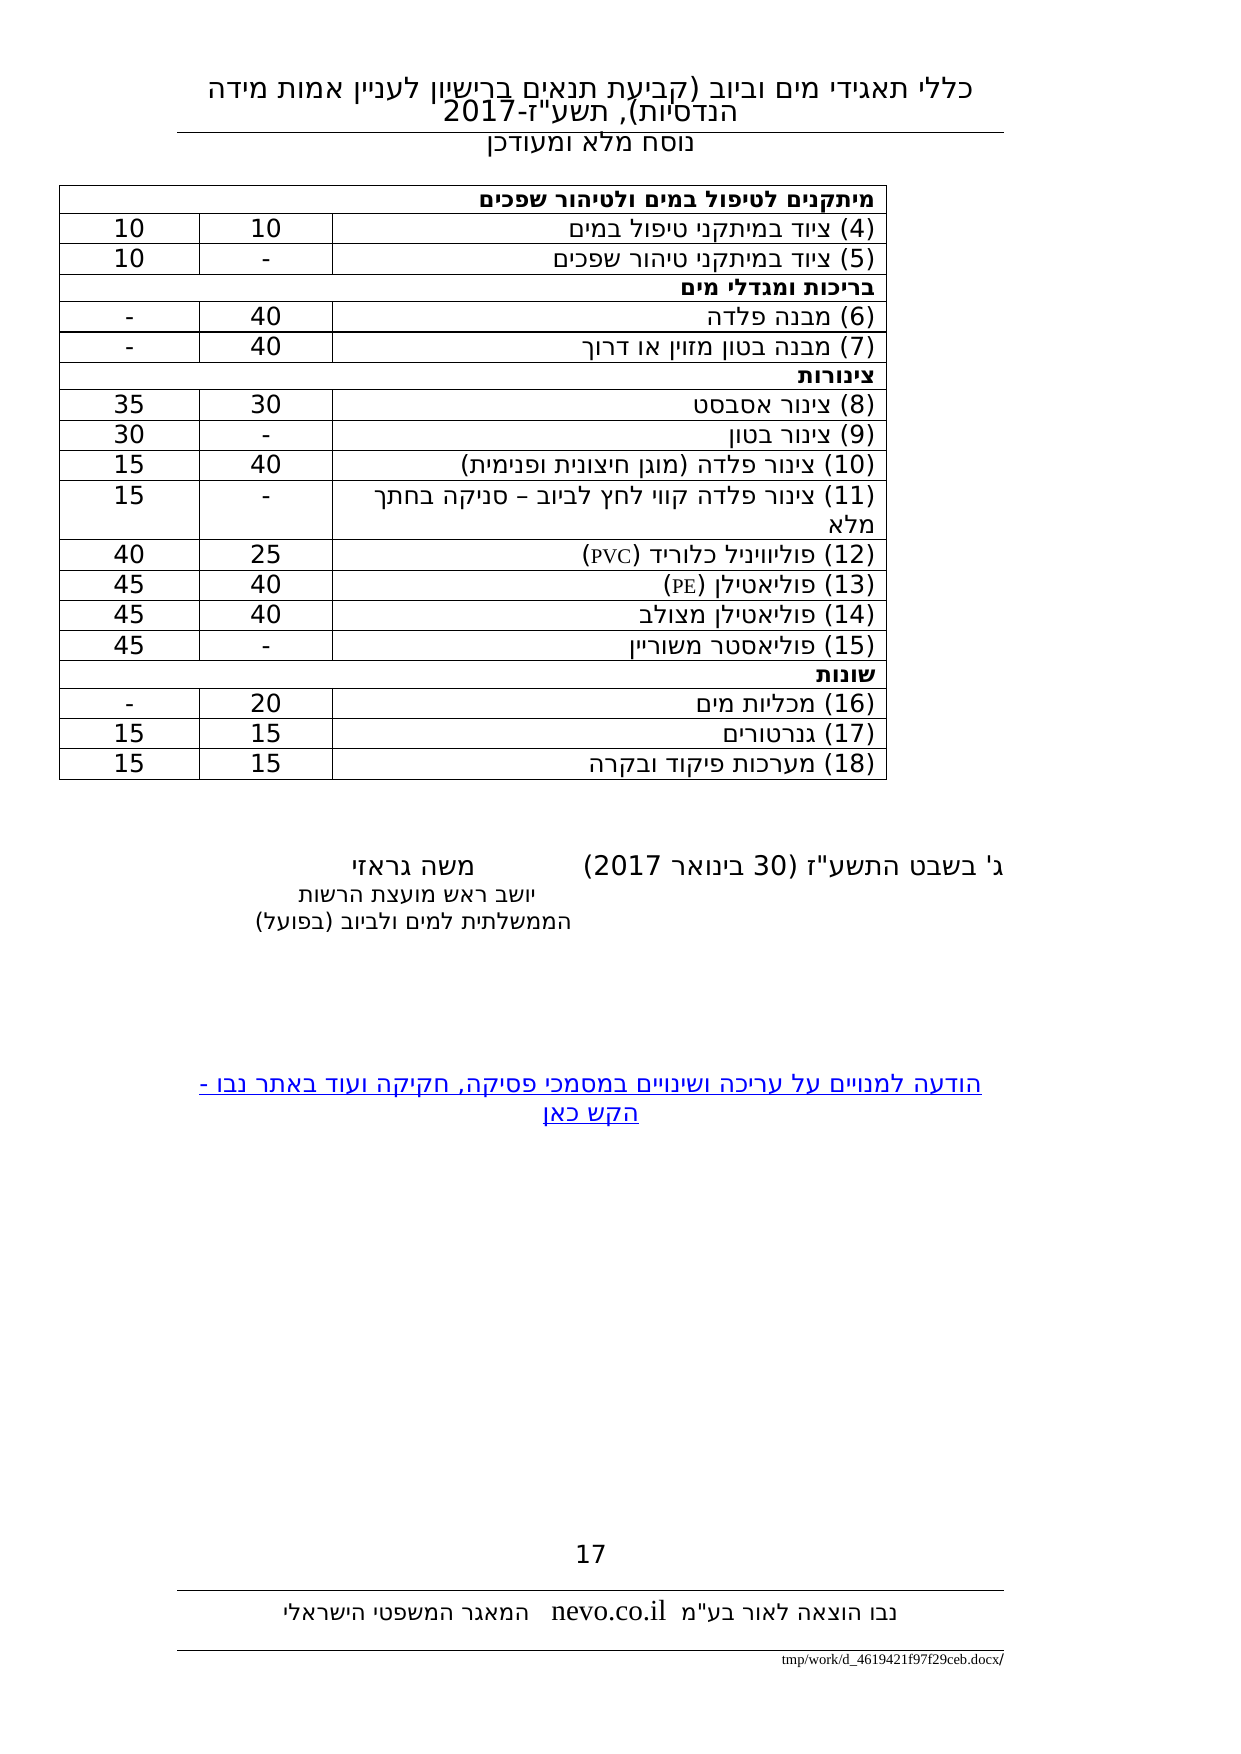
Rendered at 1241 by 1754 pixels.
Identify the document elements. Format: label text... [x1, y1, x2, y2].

table_cell (8) צינור אסבסט [333, 390, 886, 419]
table_cell 15 [60, 481, 199, 539]
table_cell (15) פוליאסטר משוריין [333, 631, 886, 660]
table_cell 10 [60, 244, 199, 273]
table_cell (10) צינור פלדה (מוגן חיצונית ופנימית) [333, 451, 886, 480]
table_cell (13) פוליאטילן (PE) [333, 571, 886, 600]
table_cell 45 [60, 571, 199, 600]
text יושב ראש מועצת הרשות [177, 882, 1004, 908]
table_cell 15 [200, 749, 332, 778]
table_cell 10 [200, 214, 332, 243]
table_cell (18) מערכות פיקוד ובקרה [333, 749, 886, 778]
table_cell - [200, 244, 332, 273]
table_cell 40 [200, 601, 332, 630]
table_cell (6) מבנה פלדה [333, 302, 886, 331]
table_cell - [60, 689, 199, 718]
table_cell - [200, 631, 332, 660]
table_cell 35 [60, 390, 199, 419]
table_cell 40 [200, 571, 332, 600]
table_cell - [60, 333, 199, 362]
table_cell - [60, 302, 199, 331]
table_cell (5) ציוד במיתקני טיהור שפכים [333, 244, 886, 273]
table_cell 15 [60, 749, 199, 778]
table_cell (9) צינור בטון [333, 421, 886, 450]
table_cell 40 [200, 302, 332, 331]
table_cell (16) מכליות מים [333, 689, 886, 718]
table_cell (12) פוליוויניל כלוריד (PVC) [333, 540, 886, 569]
table_cell 45 [60, 601, 199, 630]
table_cell צינורות [60, 363, 886, 389]
table_cell 15 [60, 451, 199, 480]
table_cell 20 [200, 689, 332, 718]
table_cell (4) ציוד במיתקני טיפול במים [333, 214, 886, 243]
text ג' בשבט התשע"ז (30 בינואר 2017) משה גראזי [177, 850, 1004, 882]
table_cell 15 [200, 719, 332, 748]
table_cell (14) פוליאטילן מצולב [333, 601, 886, 630]
table_cell מיתקנים לטיפול במים ולטיהור שפכים [60, 186, 886, 213]
table_cell 30 [200, 390, 332, 419]
table_cell 10 [60, 214, 199, 243]
table_cell 40 [60, 540, 199, 569]
table_cell 30 [60, 421, 199, 450]
table_cell 40 [200, 333, 332, 362]
table_cell 25 [200, 540, 332, 569]
table_cell - [200, 481, 332, 539]
text הודעה למנויים על עריכה ושינויים במסמכי פסיקה, חקיקה ועוד באתר נבו - הקש כאן [177, 1069, 1004, 1127]
table_cell 45 [60, 631, 199, 660]
text הממשלתית למים ולביוב (בפועל) [177, 908, 1004, 935]
table_cell 40 [200, 451, 332, 480]
table_cell (17) גנרטורים [333, 719, 886, 748]
table_cell (11) צינור פלדה קווי לחץ לביוב – סניקה בחתך מלא [333, 481, 886, 539]
table_cell שונות [60, 661, 886, 688]
table_cell (7) מבנה בטון מזוין או דרוך [333, 333, 886, 362]
table_cell - [200, 421, 332, 450]
table_cell בריכות ומגדלי מים [60, 275, 886, 301]
table_cell 15 [60, 719, 199, 748]
